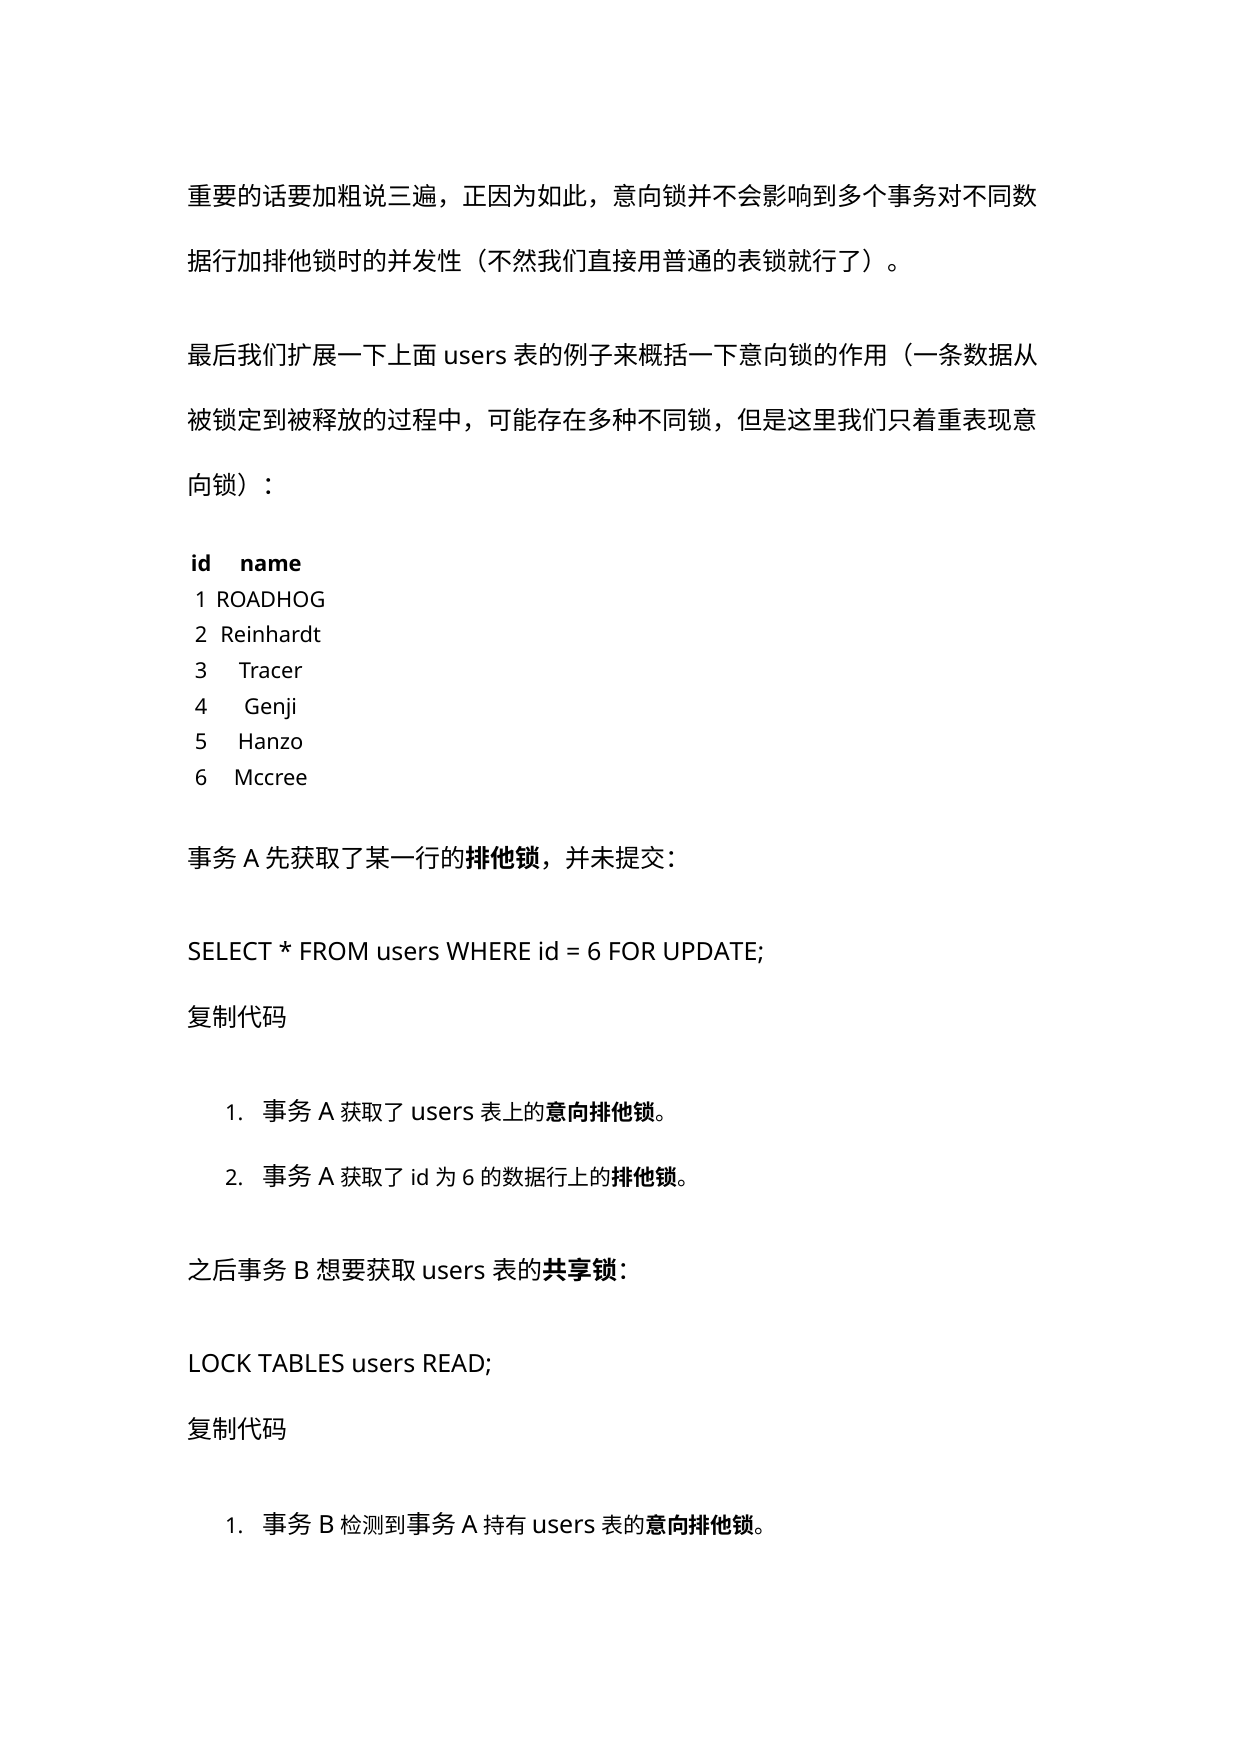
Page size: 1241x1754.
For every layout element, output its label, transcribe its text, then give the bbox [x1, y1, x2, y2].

list 事务 B 检测到事务 A 持有 users 表的意向排他锁。 [225, 1490, 1053, 1555]
table_cell 2 [188, 617, 214, 652]
table_cell 6 [188, 759, 214, 795]
table_cell Hanzo [214, 724, 327, 759]
text 复制代码 [187, 1396, 1053, 1461]
table_cell Reinhardt [214, 617, 327, 652]
list 事务 A 获取了 users 表上的意向排他锁。 [225, 1077, 1053, 1142]
text 最后我们扩展一下上面 users 表的例子来概括一下意向锁的作用（一条数据从被锁定到被释放的过程中，可能存在多种不同锁，但是这里我们只着重表现意向锁）： [187, 321, 1053, 516]
text 事务 A 先获取了某一行的排他锁，并未提交： [187, 824, 1053, 889]
table_cell 1 [188, 581, 214, 617]
table_cell 4 [188, 688, 214, 723]
text SELECT * FROM users WHERE id = 6 FOR UPDATE; [187, 918, 1053, 983]
text 重要的话要加粗说三遍，正因为如此，意向锁并不会影响到多个事务对不同数据行加排他锁时的并发性（不然我们直接用普通的表锁就行了）。 [187, 162, 1053, 292]
text LOCK TABLES users READ; [187, 1331, 1053, 1396]
table_cell Tracer [214, 652, 327, 688]
table_cell ROADHOG [214, 581, 327, 617]
table_cell Mccree [214, 759, 327, 795]
table_cell Genji [214, 688, 327, 723]
table_cell 5 [188, 724, 214, 759]
text 复制代码 [187, 983, 1053, 1048]
table_cell 3 [188, 652, 214, 688]
table_header name [214, 545, 327, 581]
table_header id [188, 545, 214, 581]
text 之后事务 B 想要获取 users 表的共享锁： [187, 1236, 1053, 1301]
list 事务 A 获取了 id 为 6 的数据行上的排他锁。 [225, 1142, 1053, 1207]
